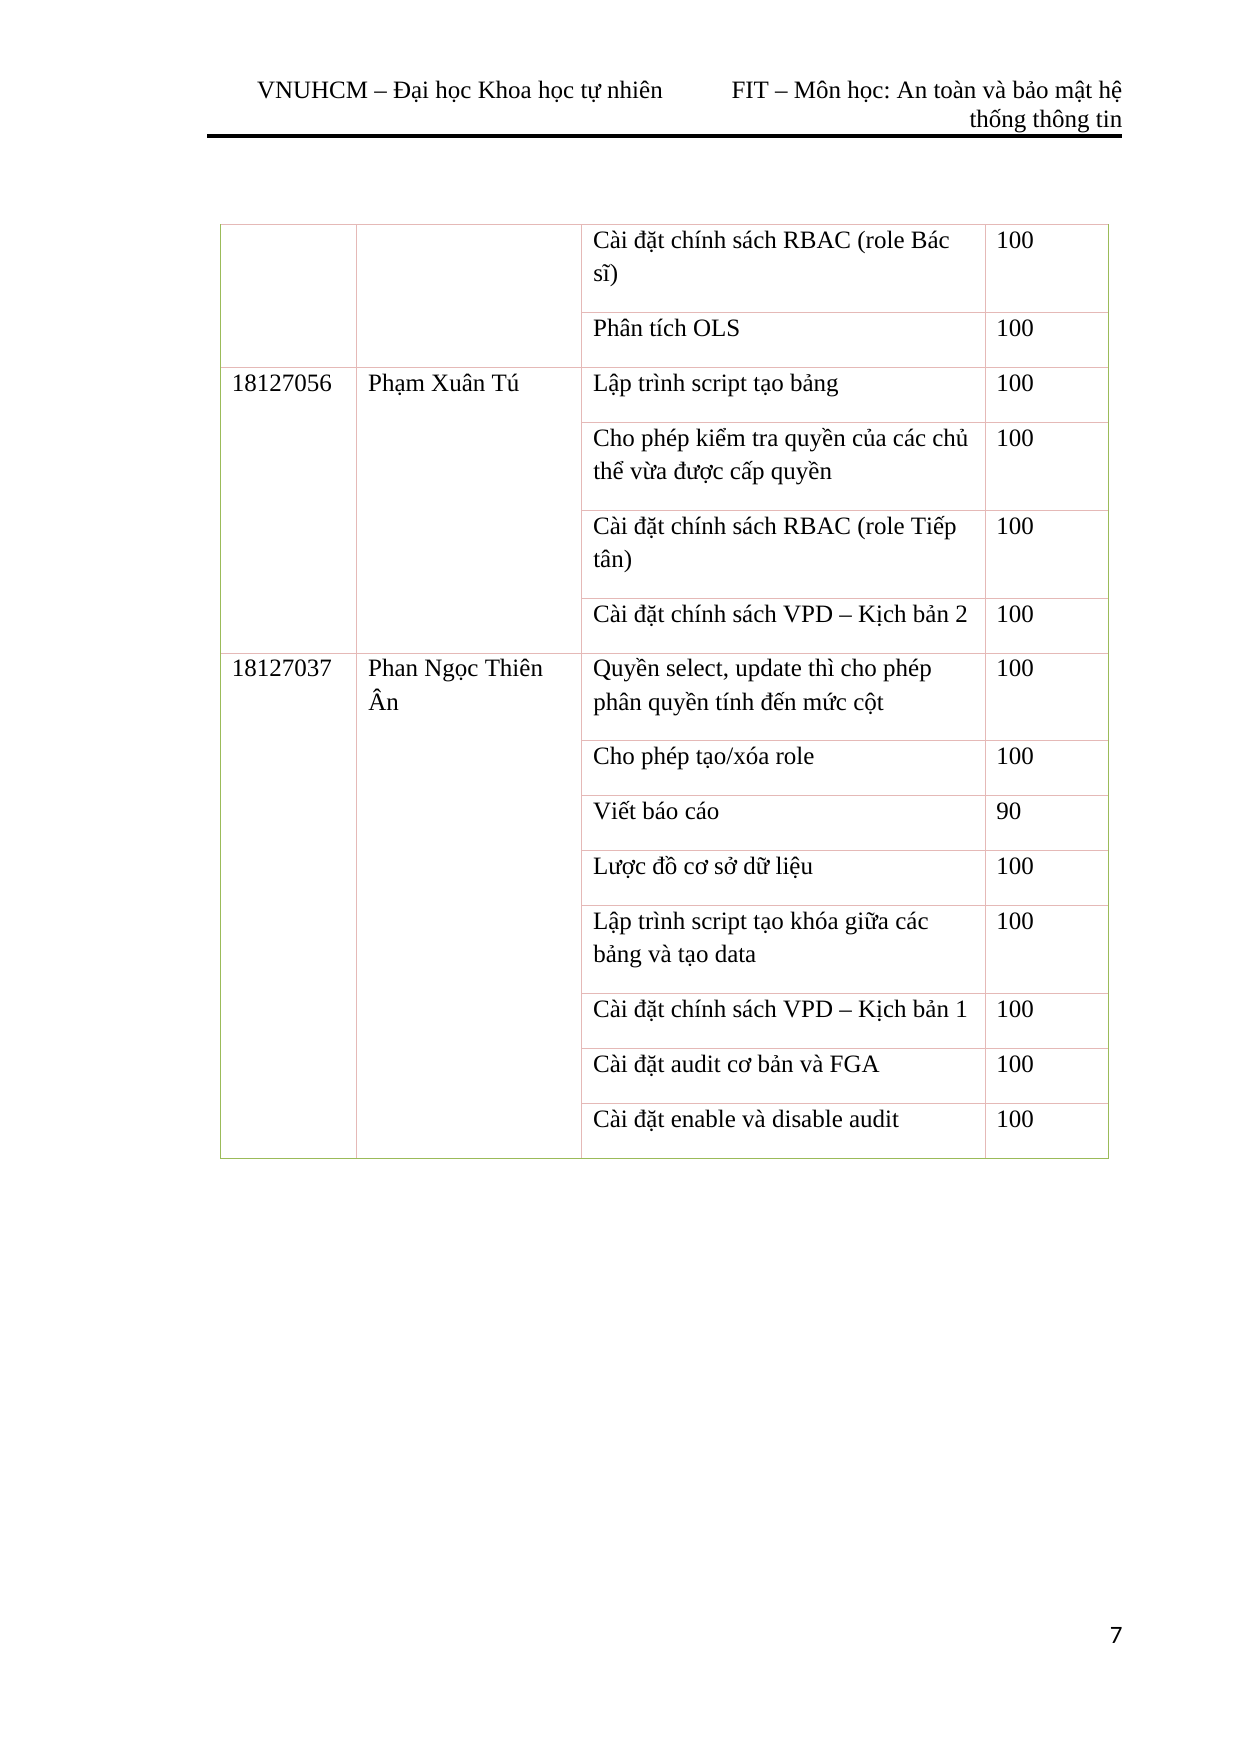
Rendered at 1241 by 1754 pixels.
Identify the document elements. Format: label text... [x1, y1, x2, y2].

table_cell 100 [986, 654, 1108, 740]
table_cell Cài đặt enable và disable audit [582, 1104, 985, 1158]
table_cell Cài đặt chính sách VPD – Kịch bản 1 [582, 994, 985, 1048]
table_cell 18127037 [221, 654, 356, 1158]
table_cell Cài đặt chính sách RBAC (role Tiếp tân) [582, 511, 985, 598]
table_cell 100 [986, 1049, 1108, 1103]
table_cell 100 [986, 225, 1108, 312]
table_cell 100 [986, 906, 1108, 993]
table_cell Phan Ngọc Thiên Ân [357, 654, 581, 1158]
table_cell 100 [986, 511, 1108, 598]
table_cell Viết báo cáo [582, 796, 985, 850]
table_cell 100 [986, 599, 1108, 652]
table_cell Cài đặt chính sách RBAC (role Bác sĩ) [582, 225, 985, 312]
table_cell Phạm Xuân Tú [357, 368, 581, 652]
table_cell Phân tích OLS [582, 313, 985, 367]
table_cell Cài đặt chính sách VPD – Kịch bản 2 [582, 599, 985, 652]
table_cell Cho phép tạo/xóa role [582, 741, 985, 795]
table_cell Quyền select, update thì cho phép phân quyền tính đến mức cột [582, 654, 985, 740]
table_cell Lập trình script tạo khóa giữa các bảng và tạo data [582, 906, 985, 993]
table_cell 100 [986, 313, 1108, 367]
table_cell 100 [986, 994, 1108, 1048]
table_cell 90 [986, 796, 1108, 850]
table_cell 100 [986, 423, 1108, 510]
table_cell 100 [986, 368, 1108, 422]
table_cell Lập trình script tạo bảng [582, 368, 985, 422]
table_cell Cài đặt audit cơ bản và FGA [582, 1049, 985, 1103]
table_cell 100 [986, 1104, 1108, 1158]
table_cell 100 [986, 741, 1108, 795]
table_cell 18127056 [221, 368, 356, 652]
table_cell Lược đồ cơ sở dữ liệu [582, 851, 985, 905]
table_cell 100 [986, 851, 1108, 905]
table_cell Cho phép kiểm tra quyền của các chủ thể vừa được cấp quyền [582, 423, 985, 510]
